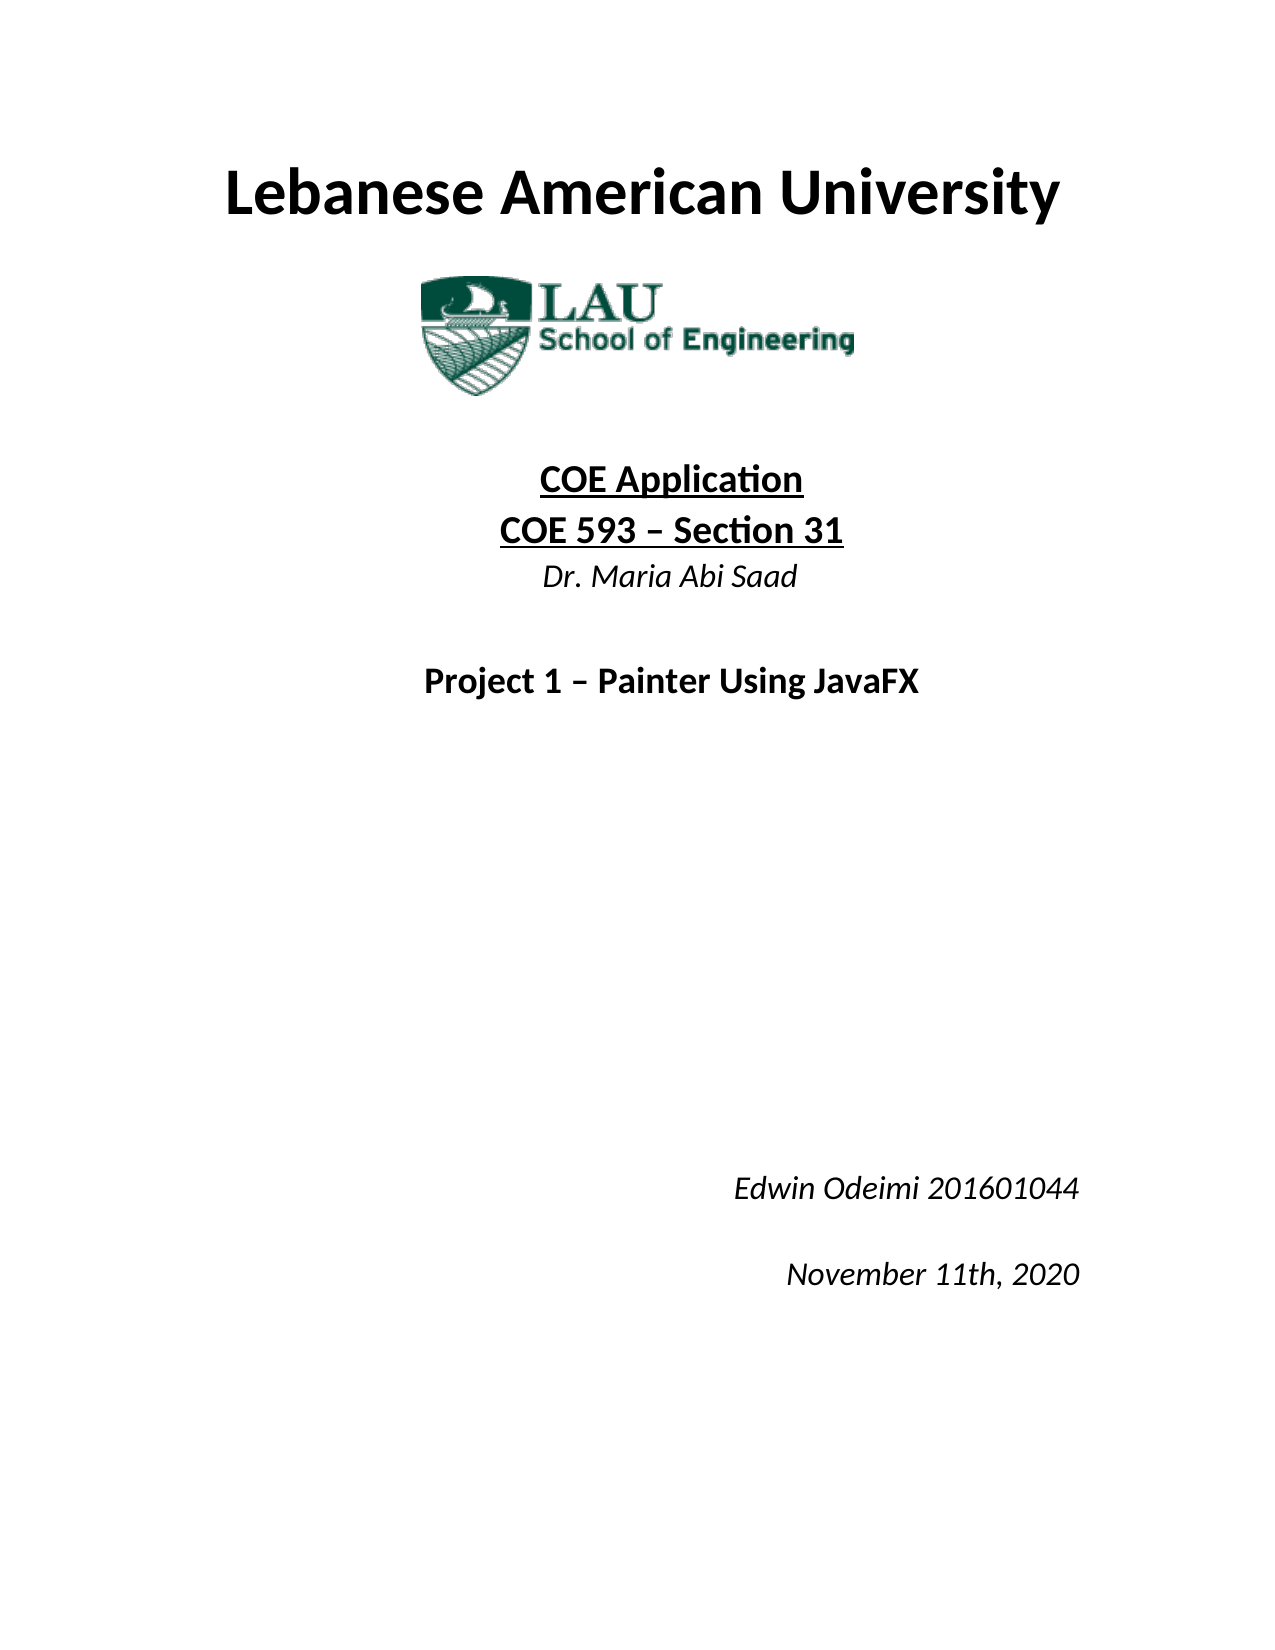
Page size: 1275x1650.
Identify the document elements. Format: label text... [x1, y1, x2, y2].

text COE Application [150, 454, 1118, 502]
text Project 1 – Painter Using JavaFX [150, 657, 1118, 703]
picture [421, 276, 854, 396]
text Lebanese American University [187, 150, 1125, 231]
text COE 593 – Section 31 [150, 504, 1118, 553]
text November 11th, 2020 [150, 1253, 1082, 1294]
text Edwin Odeimi 201601044 [150, 1167, 1082, 1208]
text Dr. Maria Abi Saad [150, 555, 1118, 596]
